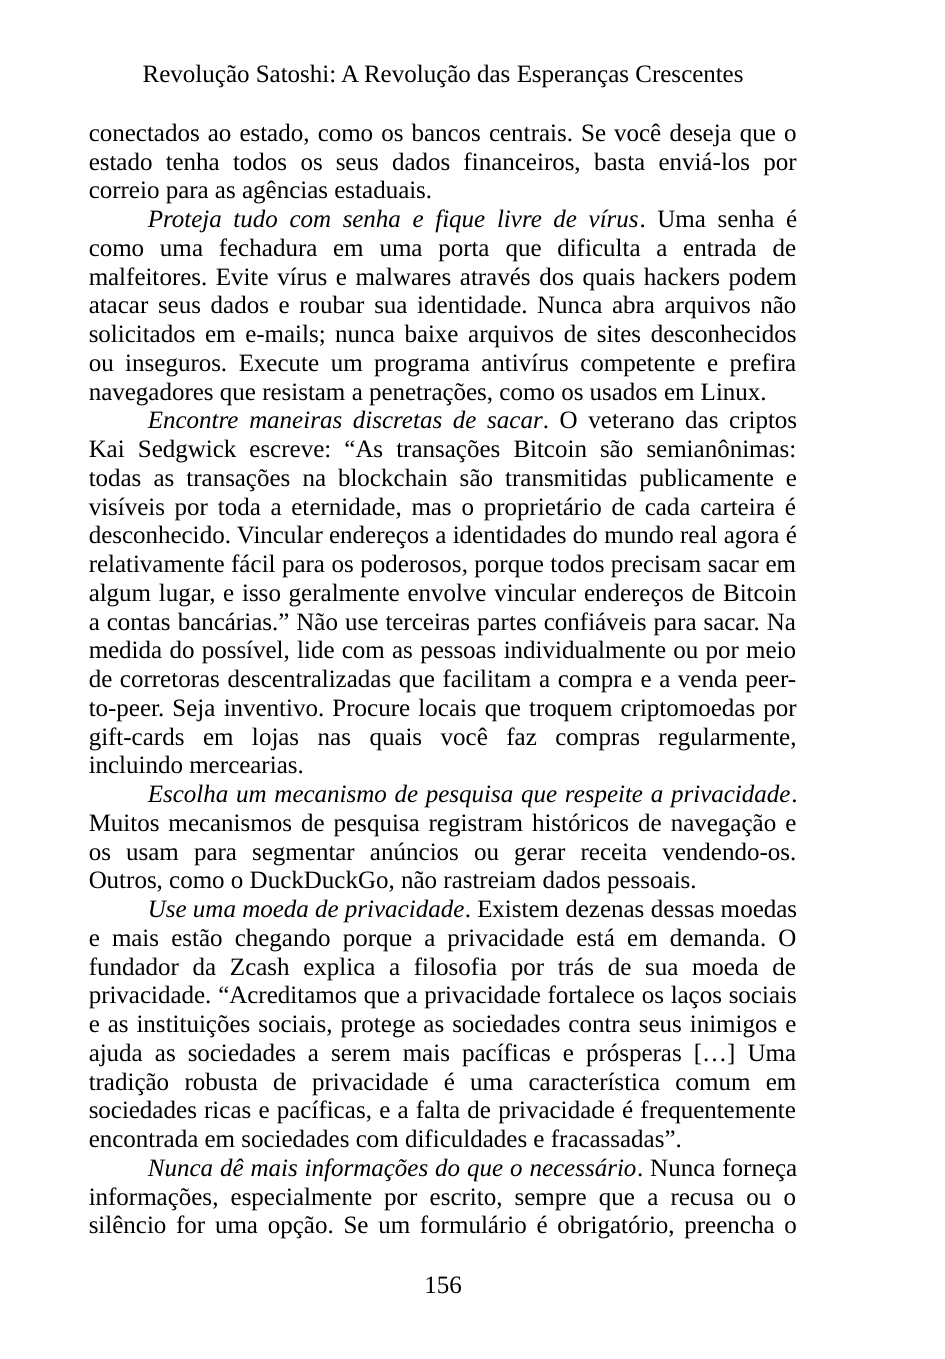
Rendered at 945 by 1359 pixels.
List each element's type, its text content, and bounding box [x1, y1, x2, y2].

text Escolha um mecanismo de pesquisa que respeite a privacidade. Muitos mecanismos de pesquisa registram históricos de navegação e os usam para segmentar anúncios ou gerar receita vendendo-os. Outros, como o DuckDuckGo, não rastreiam dados pessoais. [88, 779, 797, 894]
text Use uma moeda de privacidade. Existem dezenas dessas moedas e mais estão chegando porque a privacidade está em demanda. O fundador da Zcash explica a filosofia por trás de sua moeda de privacidade. “Acreditamos que a privacidade fortalece os laços sociais e as instituições sociais, protege as sociedades contra seus inimigos e ajuda as sociedades a serem mais pacíficas e prósperas […] Uma tradição robusta de privacidade é uma característica comum em sociedades ricas e pacíficas, e a falta de privacidade é frequentemente encontrada em sociedades com dificuldades e fracassadas”. [88, 894, 797, 1153]
text Proteja tudo com senha e fique livre de vírus. Uma senha é como uma fechadura em uma porta que dificulta a entrada de malfeitores. Evite vírus e malwares através dos quais hackers podem atacar seus dados e roubar sua identidade. Nunca abra arquivos não solicitados em e-mails; nunca baixe arquivos de sites desconhecidos ou inseguros. Execute um programa antivírus competente e prefira navegadores que resistam a penetrações, como os usados em Linux. [88, 204, 797, 406]
text Encontre maneiras discretas de sacar. O veterano das criptos Kai Sedgwick escreve: “As transações Bitcoin são semianônimas: todas as transações na blockchain são transmitidas publicamente e visíveis por toda a eternidade, mas o proprietário de cada carteira é desconhecido. Vincular endereços a identidades do mundo real agora é relativamente fácil para os poderosos, porque todos precisam sacar em algum lugar, e isso geralmente envolve vincular endereços de Bitcoin a contas bancárias.” Não use terceiras partes confiáveis para sacar. Na medida do possível, lide com as pessoas individualmente ou por meio de corretoras descentralizadas que facilitam a compra e a venda peer-to-peer. Seja inventivo. Procure locais que troquem criptomoedas por gift-cards em lojas nas quais você faz compras regularmente, incluindo mercearias. [88, 406, 797, 779]
